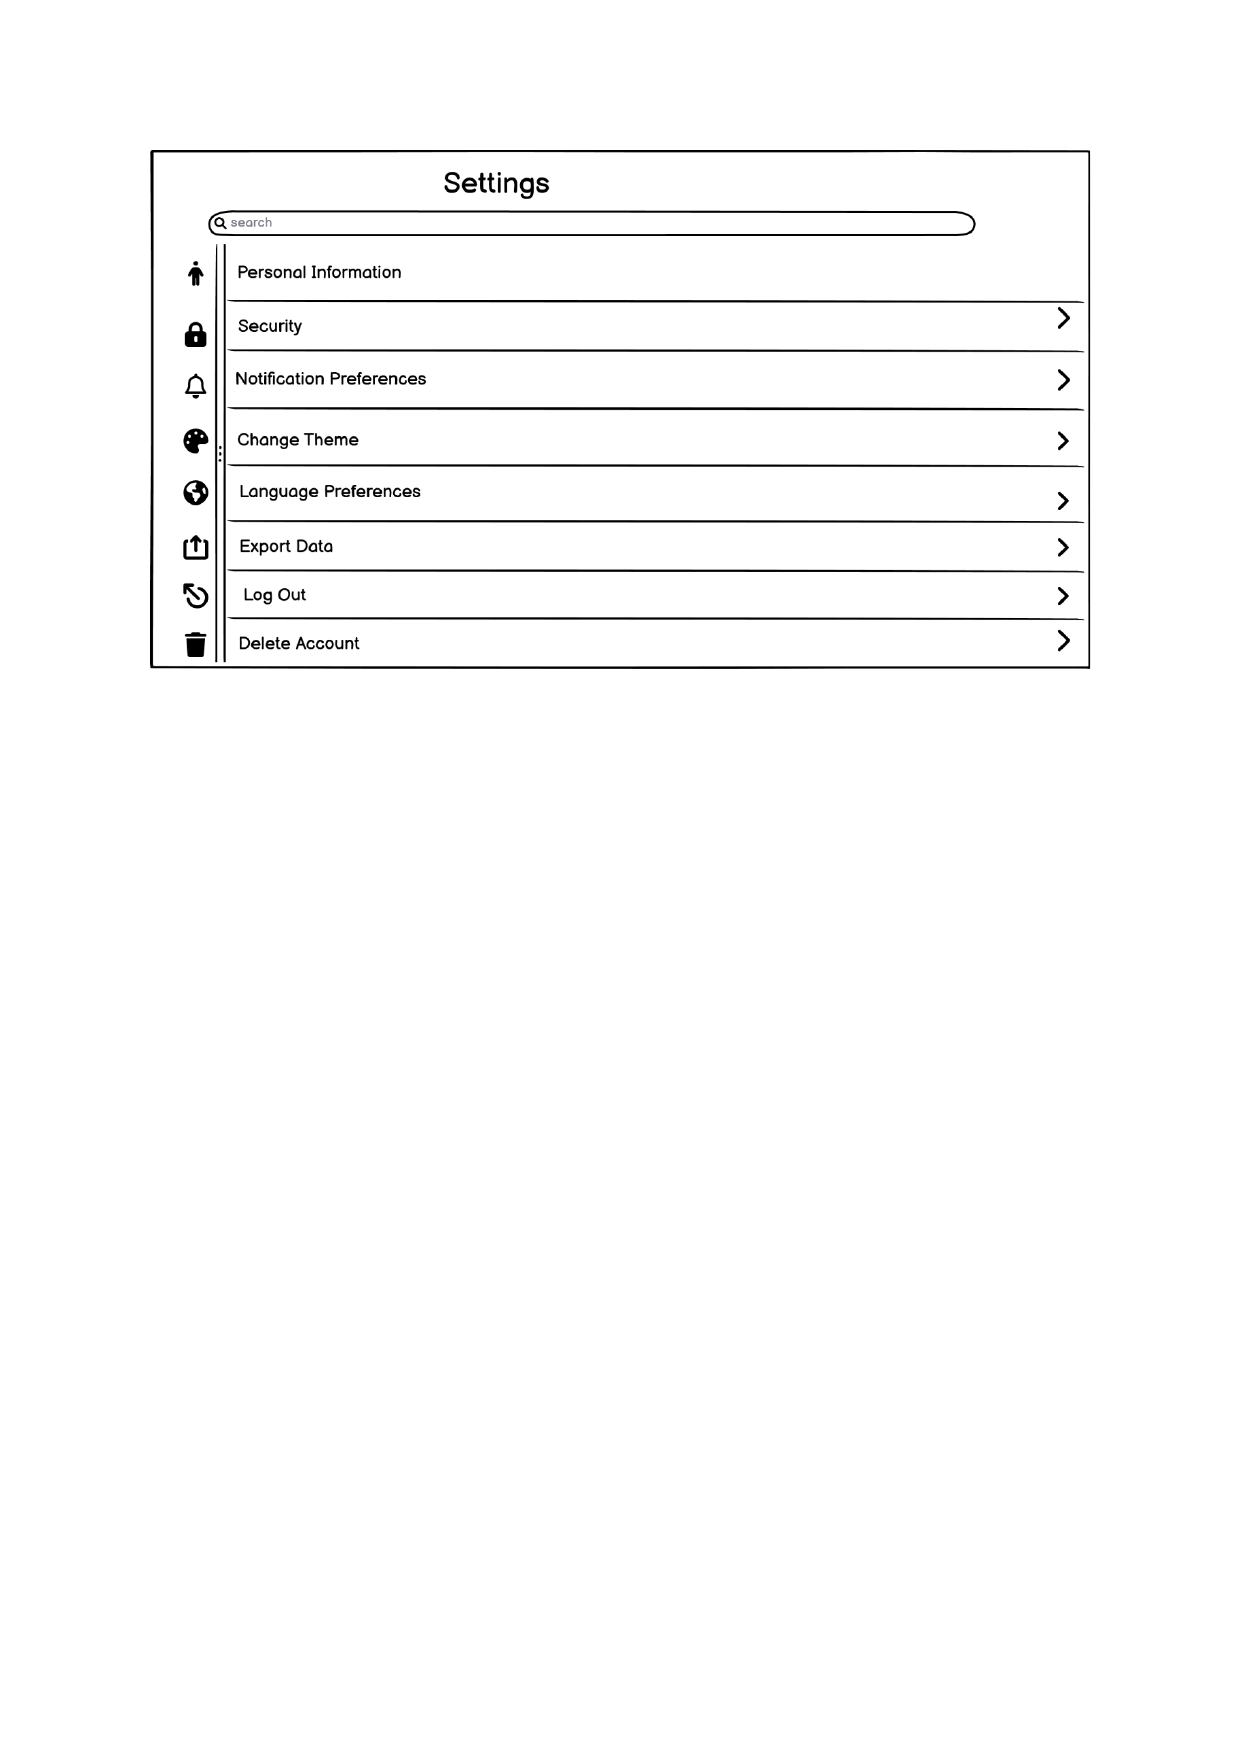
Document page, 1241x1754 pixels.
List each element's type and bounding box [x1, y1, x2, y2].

picture [150, 150, 1091, 669]
